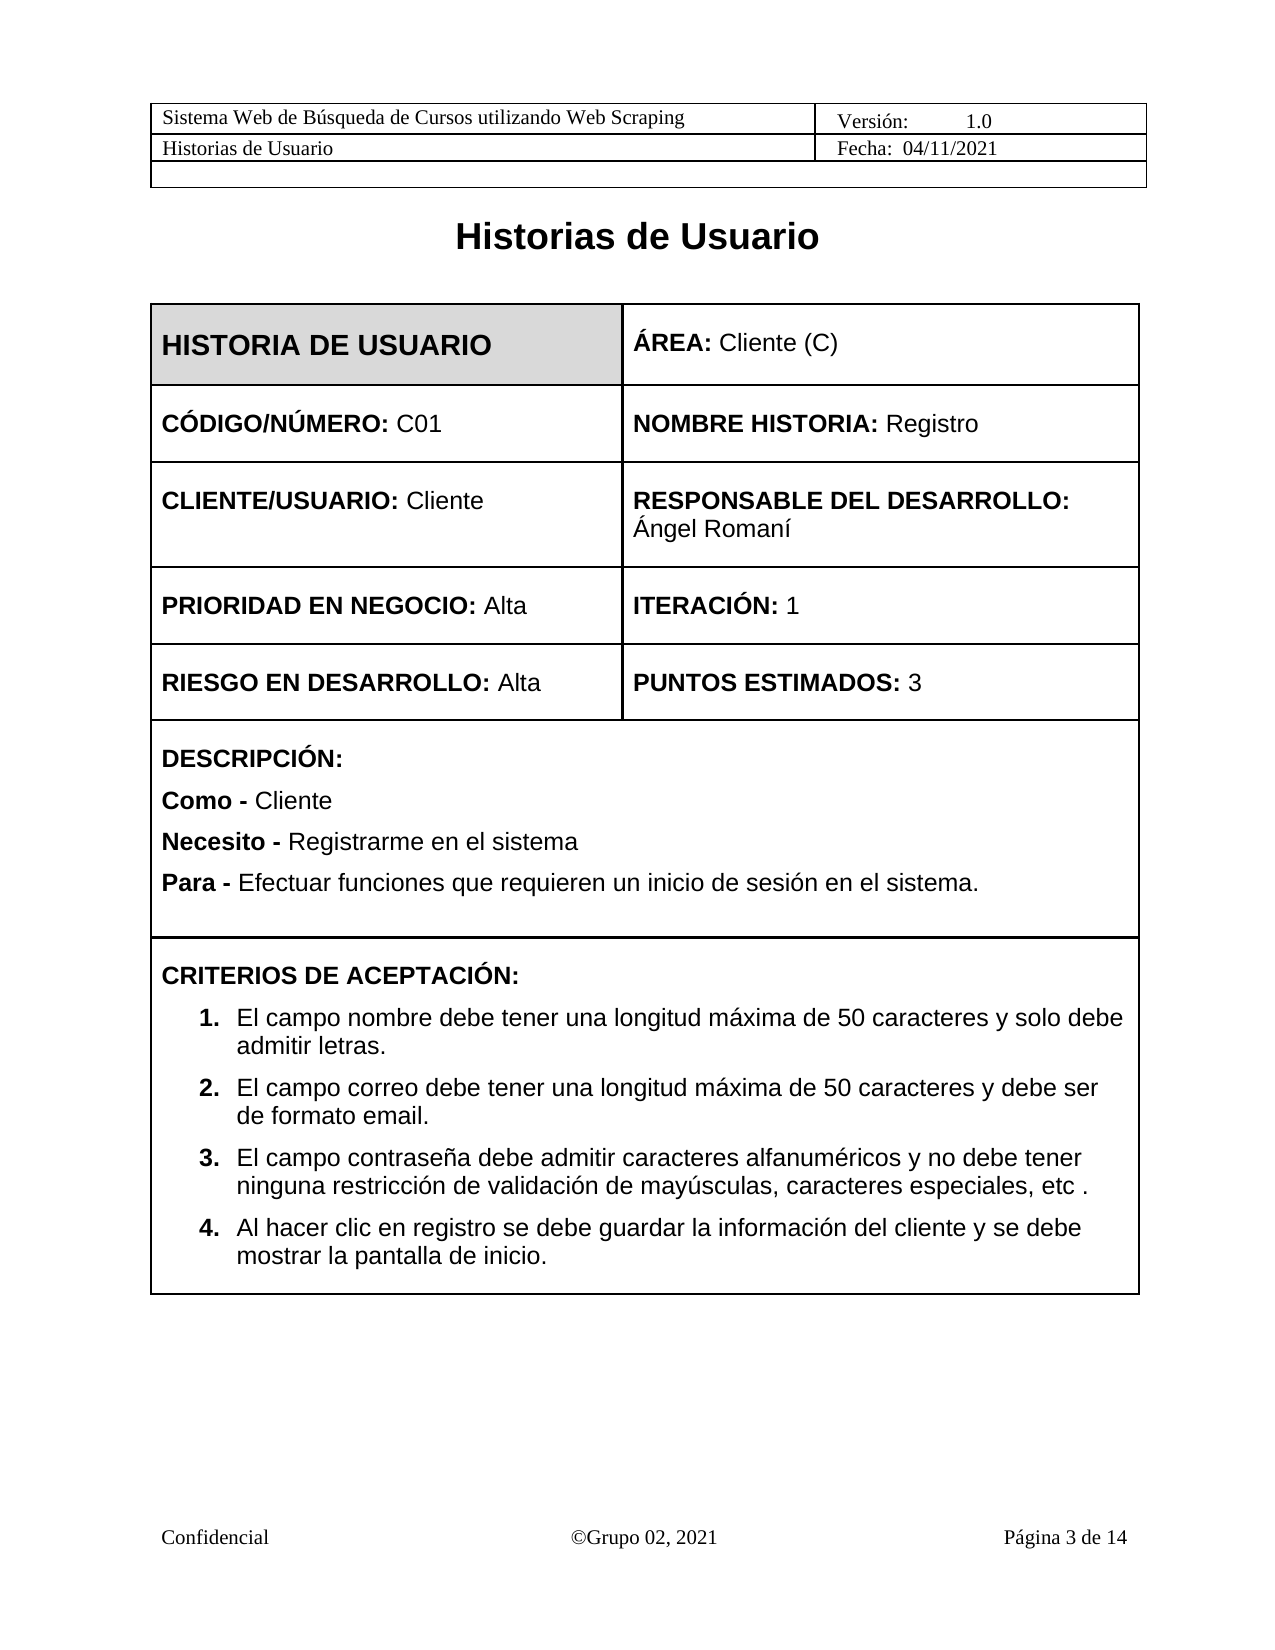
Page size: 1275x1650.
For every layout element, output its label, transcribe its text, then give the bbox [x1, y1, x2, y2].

text Historias de Usuario [150, 214, 1125, 257]
table_cell RESPONSABLE DEL DESARROLLO: Ángel Romaní [624, 463, 1138, 566]
table_cell NOMBRE HISTORIA: Registro [624, 386, 1138, 461]
table_cell DESCRIPCIÓN: Como - Cliente Necesito - Registrarme en el sistema Para - Efectuar funciones que requieren un inicio de sesión en el sistema. [152, 721, 1138, 936]
table_cell PRIORIDAD EN NEGOCIO: Alta [152, 568, 621, 643]
table_cell CÓDIGO/NÚMERO: C01 [152, 386, 621, 461]
table_header HISTORIA DE USUARIO [152, 305, 621, 384]
table_cell CRITERIOS DE ACEPTACIÓN: El campo nombre debe tener una longitud máxima de 50 caracteres y solo debe admitir letras. El campo correo debe tener una longitud máxima de 50 caracteres y debe ser de formato email. El campo contraseña debe admitir caracteres alfanuméricos y no debe tener ninguna restricción de validación de mayúsculas, caracteres especiales, etc . Al hacer clic en registro se debe guardar la información del cliente y se debe mostrar la pantalla de inicio. [152, 939, 1138, 1293]
table_header ÁREA: Cliente (C) [624, 305, 1138, 384]
table_cell RIESGO EN DESARROLLO: Alta [152, 645, 621, 719]
table_cell PUNTOS ESTIMADOS: 3 [624, 645, 1138, 719]
table_cell CLIENTE/USUARIO: Cliente [152, 463, 621, 566]
table_cell ITERACIÓN: 1 [624, 568, 1138, 643]
